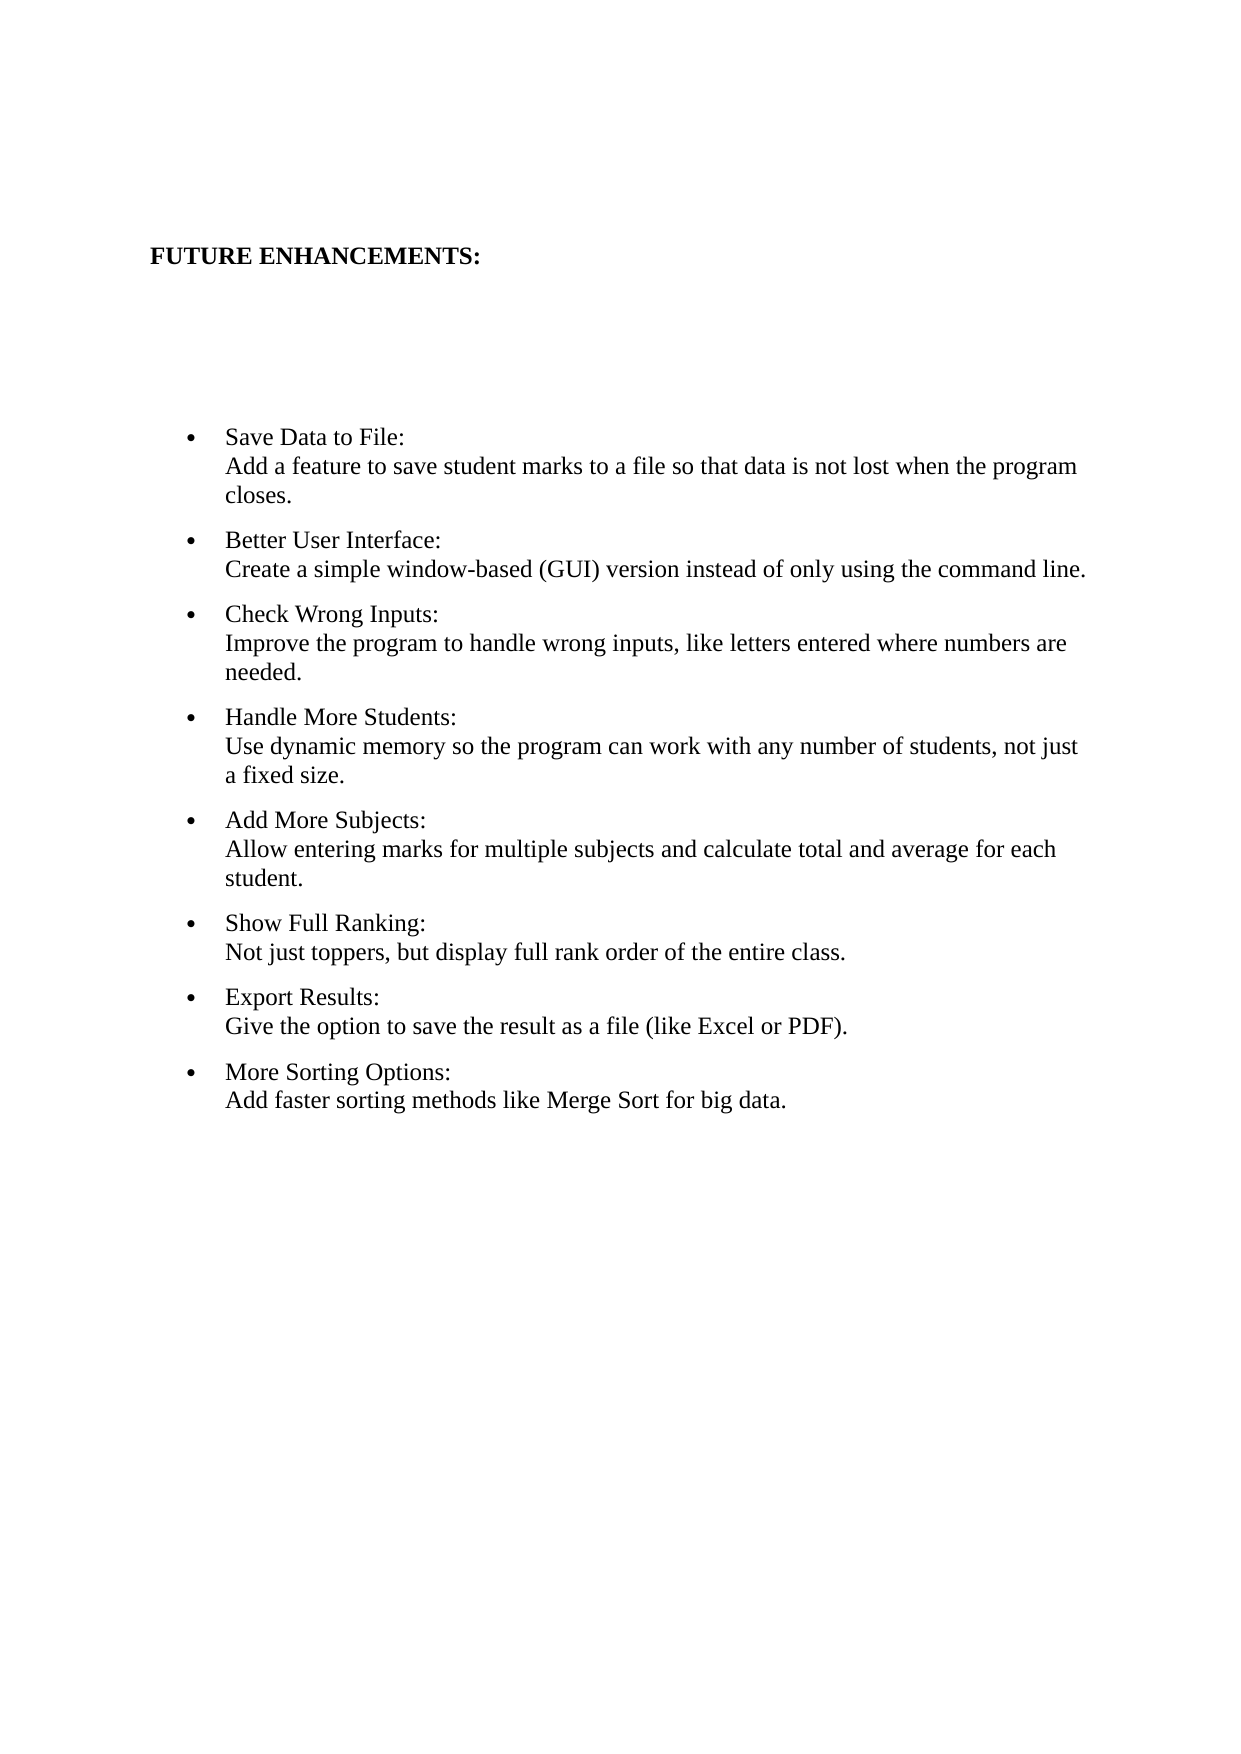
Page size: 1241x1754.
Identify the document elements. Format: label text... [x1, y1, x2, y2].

list Save Data to File: Add a feature to save student marks to a file so that data is not lost when the program closes. [187, 422, 1090, 509]
text FUTURE ENHANCEMENTS: [150, 241, 1090, 269]
list Check Wrong Inputs: Improve the program to handle wrong inputs, like letters entered where numbers are needed. [187, 599, 1090, 686]
list Add More Subjects: Allow entering marks for multiple subjects and calculate total and average for each student. [187, 805, 1090, 892]
list More Sorting Options: Add faster sorting methods like Merge Sort for big data. [187, 1057, 1090, 1114]
list Export Results: Give the option to save the result as a file (like Excel or PDF). [187, 982, 1090, 1040]
list Better User Interface: Create a simple window-based (GUI) version instead of only using the command line. [187, 525, 1090, 583]
list Show Full Ranking: Not just toppers, but display full rank order of the entire class. [187, 908, 1090, 966]
list Handle More Students: Use dynamic memory so the program can work with any number of students, not just a fixed size. [187, 702, 1090, 789]
